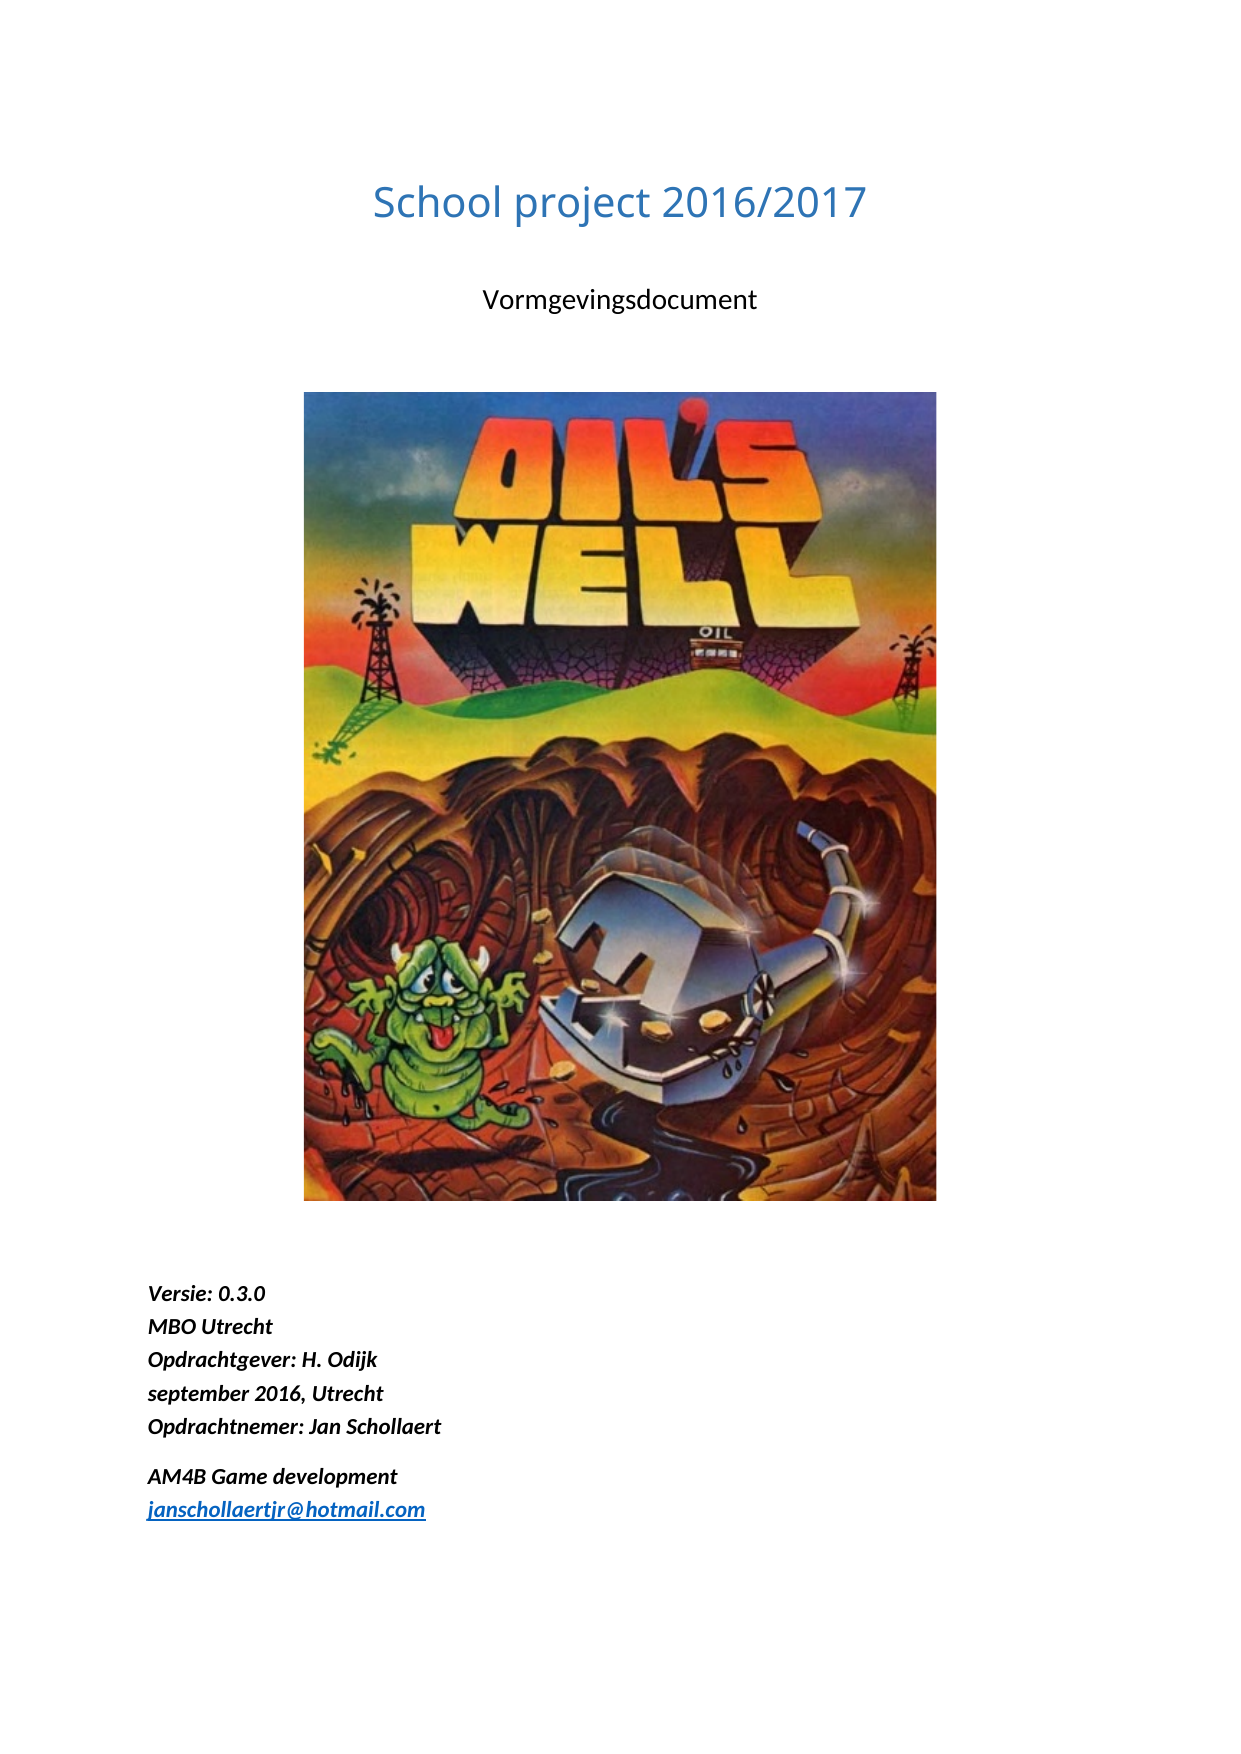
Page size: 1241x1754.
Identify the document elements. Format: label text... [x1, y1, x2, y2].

text AM4B Game development janschollaertjr@hotmail.com [148, 1457, 1093, 1523]
text Versie: 0.3.0 MBO Utrecht Opdrachtgever: H. Odijk september 2016, Utrecht Opdrachtnemer: Jan Schollaert [148, 1273, 1093, 1440]
text Vormgevingsdocument [148, 281, 1093, 316]
picture [303, 392, 937, 1201]
subtitle School project 2016/2017 [148, 173, 1093, 229]
